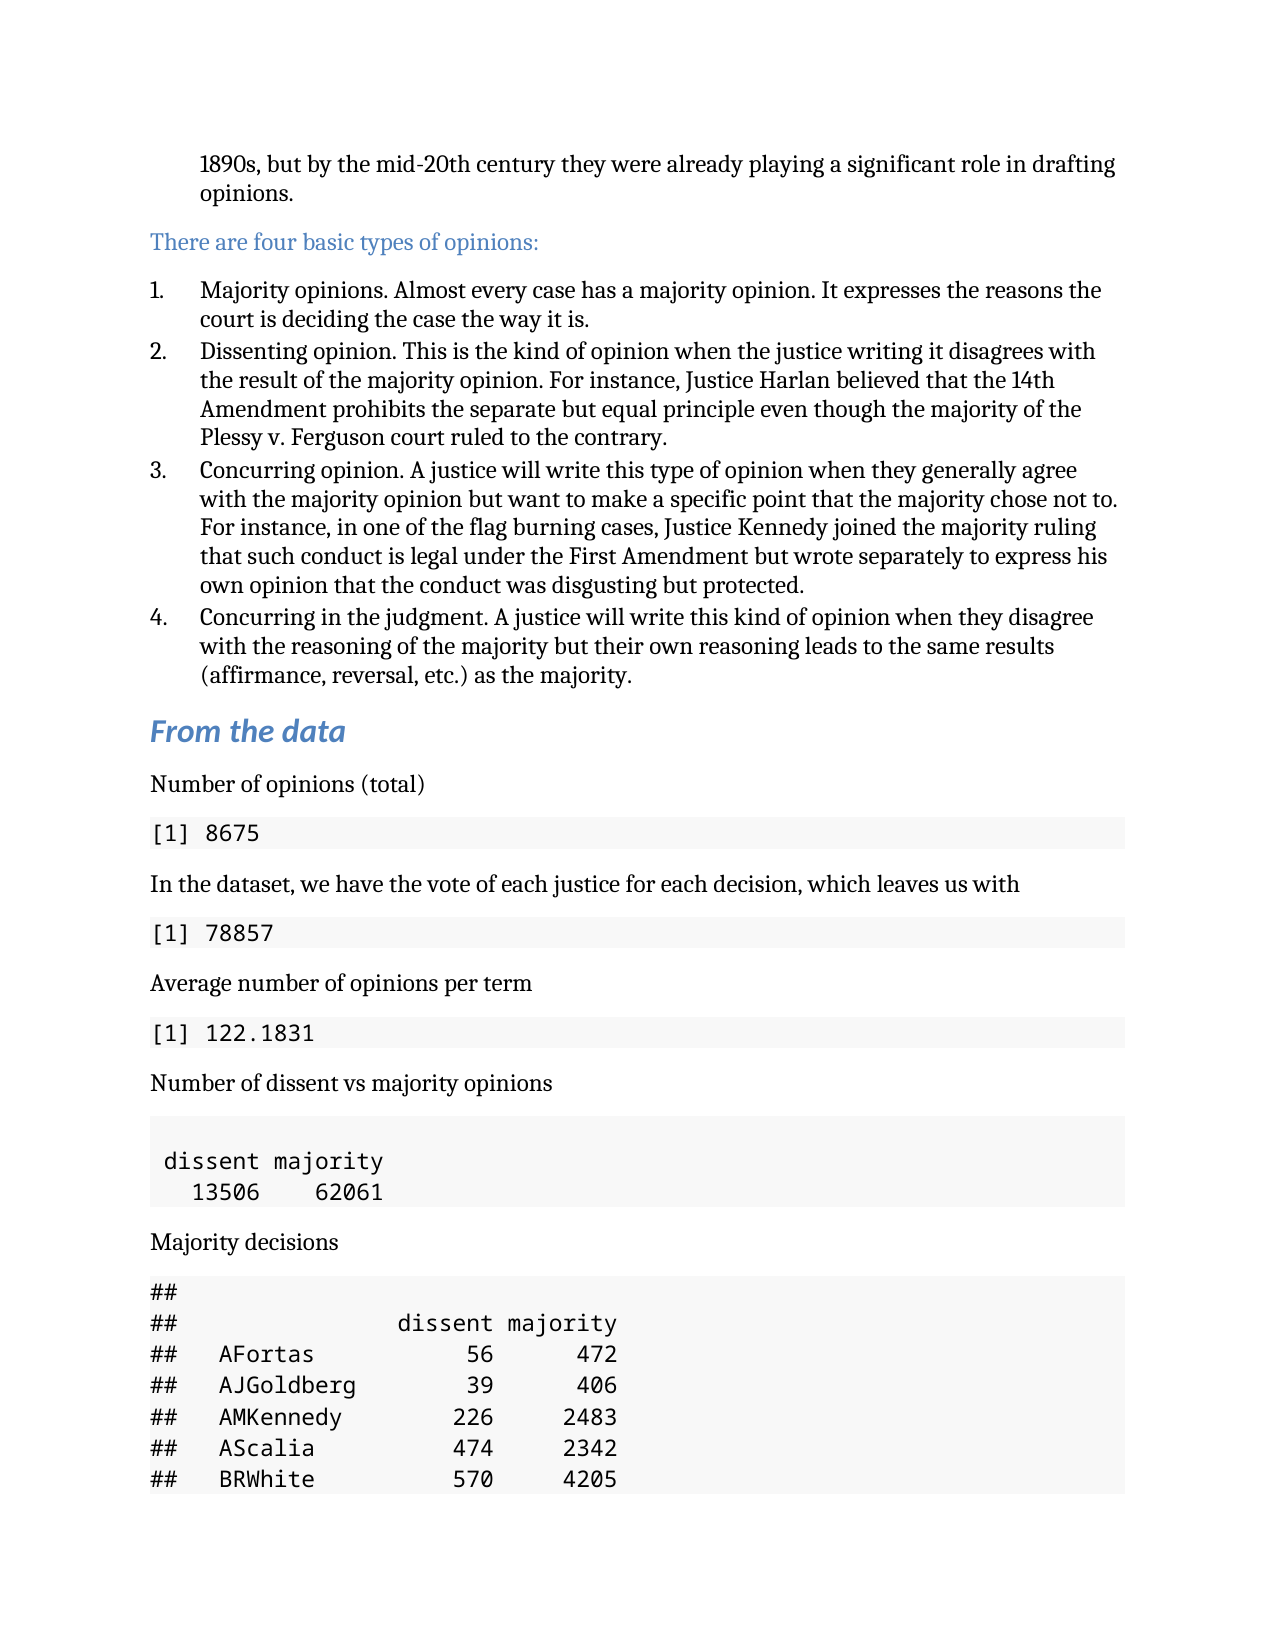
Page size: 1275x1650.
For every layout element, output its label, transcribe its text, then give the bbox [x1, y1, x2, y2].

text There are four basic types of opinions: [150, 228, 1125, 257]
list Majority opinions. Almost every case has a majority opinion. It expresses the reasons the court is deciding the case the way it is. [150, 276, 1125, 333]
text Average number of opinions per term [150, 969, 1125, 998]
text Number of opinions (total) [150, 770, 1125, 799]
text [150, 1276, 1125, 1494]
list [150, 150, 1125, 207]
list Concurring in the judgment. A justice will write this kind of opinion when they disagree with the reasoning of the majority but their own reasoning leads to the same results (affirmance, reversal, etc.) as the majority. [150, 603, 1125, 689]
subtitle From the data [150, 710, 1125, 751]
list Dissenting opinion. This is the kind of opinion when the justice writing it disagrees with the result of the majority opinion. For instance, Justice Harlan believed that the 14th Amendment prohibits the separate but equal principle even though the majority of the Plessy v. Ferguson court ruled to the contrary. [150, 337, 1125, 452]
text dissent majority 13506 62061 [150, 1116, 1125, 1207]
list Concurring opinion. A justice will write this type of opinion when they generally agree with the majority opinion but want to make a specific point that the majority chose not to. For instance, in one of the flag burning cases, Justice Kennedy joined the majority ruling that such conduct is legal under the First Amendment but wrote separately to express his own opinion that the conduct was disgusting but protected. [150, 456, 1125, 599]
text Majority decisions [150, 1228, 1125, 1257]
text [1] 8675 [150, 817, 1125, 849]
text Number of dissent vs majority opinions [150, 1069, 1125, 1097]
text [1] 122.1831 [150, 1017, 1125, 1048]
text [1] 78857 [150, 917, 1125, 948]
text In the dataset, we have the vote of each justice for each decision, which leaves us with [150, 869, 1125, 898]
